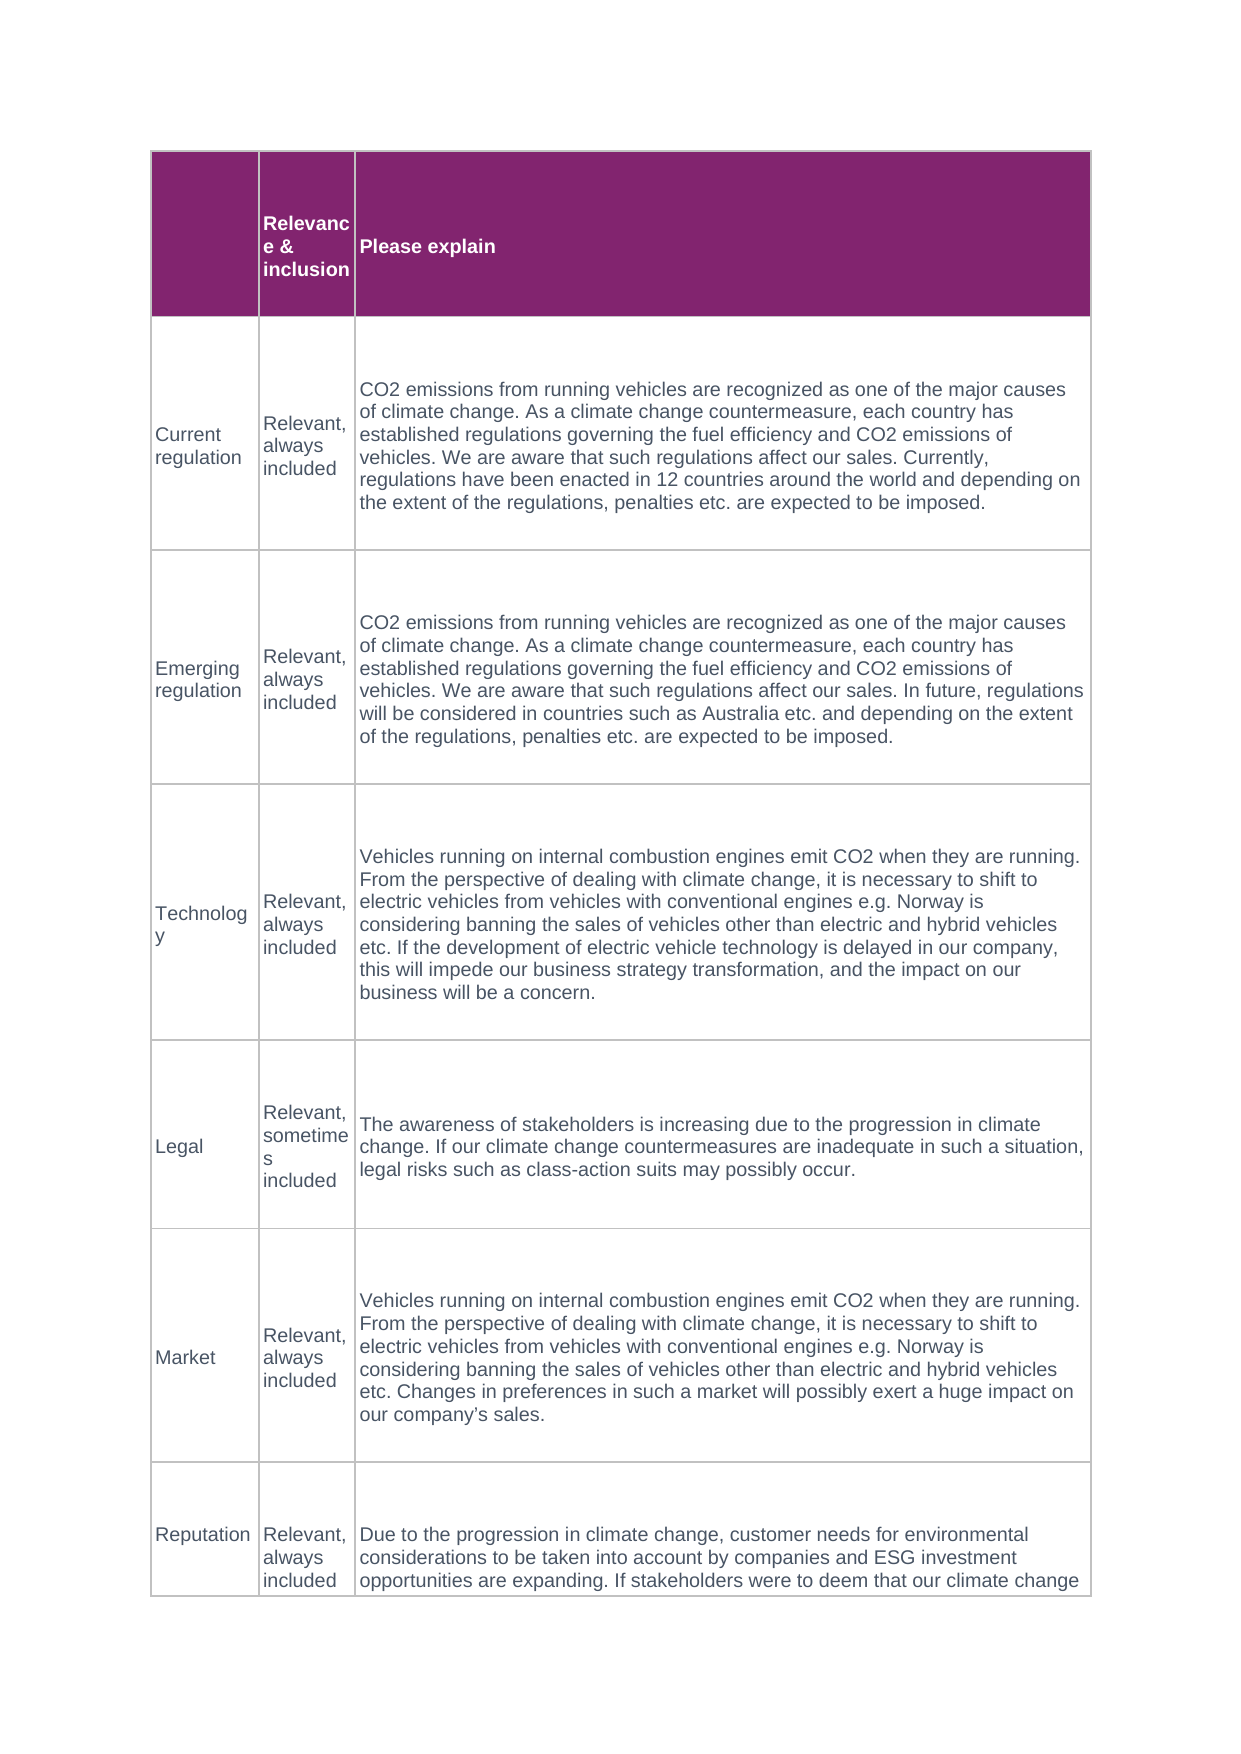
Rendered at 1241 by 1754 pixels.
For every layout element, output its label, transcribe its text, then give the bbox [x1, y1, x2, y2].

table_cell Vehicles running on internal combustion engines emit CO2 when they are running. From the perspective of dealing with climate change, it is necessary to shift to electric vehicles from vehicles with conventional engines e.g. Norway is considering banning the sales of vehicles other than electric and hybrid vehicles etc. Changes in preferences in such a market will possibly exert a huge impact on our company’s sales. [356, 1229, 1090, 1461]
table_cell Relevant, always included [260, 317, 354, 549]
table_cell Relevant, always included [260, 785, 354, 1039]
table_cell Reputation [152, 1463, 258, 1595]
table_cell Legal [152, 1041, 258, 1227]
table_cell The awareness of stakeholders is increasing due to the progression in climate change. If our climate change countermeasures are inadequate in such a situation, legal risks such as class-action suits may possibly occur. [356, 1041, 1090, 1227]
table_cell Relevant, sometimes included [260, 1041, 354, 1227]
table_header Relevance & inclusion [260, 152, 354, 316]
table_cell CO2 emissions from running vehicles are recognized as one of the major causes of climate change. As a climate change countermeasure, each country has established regulations governing the fuel efficiency and CO2 emissions of vehicles. We are aware that such regulations affect our sales. In future, regulations will be considered in countries such as Australia etc. and depending on the extent of the regulations, penalties etc. are expected to be imposed. [356, 551, 1090, 783]
table_cell Emerging regulation [152, 551, 258, 783]
table_cell Relevant, always included [260, 551, 354, 783]
table_cell Technology [152, 785, 258, 1039]
table_cell CO2 emissions from running vehicles are recognized as one of the major causes of climate change. As a climate change countermeasure, each country has established regulations governing the fuel efficiency and CO2 emissions of vehicles. We are aware that such regulations affect our sales. Currently, regulations have been enacted in 12 countries around the world and depending on the extent of the regulations, penalties etc. are expected to be imposed. [356, 317, 1090, 549]
table_cell Vehicles running on internal combustion engines emit CO2 when they are running. From the perspective of dealing with climate change, it is necessary to shift to electric vehicles from vehicles with conventional engines e.g. Norway is considering banning the sales of vehicles other than electric and hybrid vehicles etc. If the development of electric vehicle technology is delayed in our company, this will impede our business strategy transformation, and the impact on our business will be a concern. [356, 785, 1090, 1039]
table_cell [260, 1463, 354, 1595]
table_cell Current regulation [152, 317, 258, 549]
table_cell Market [152, 1229, 258, 1461]
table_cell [356, 1463, 1090, 1595]
table_header Please explain [356, 152, 1090, 316]
table_header [152, 152, 258, 316]
table_cell Relevant, always included [260, 1229, 354, 1461]
